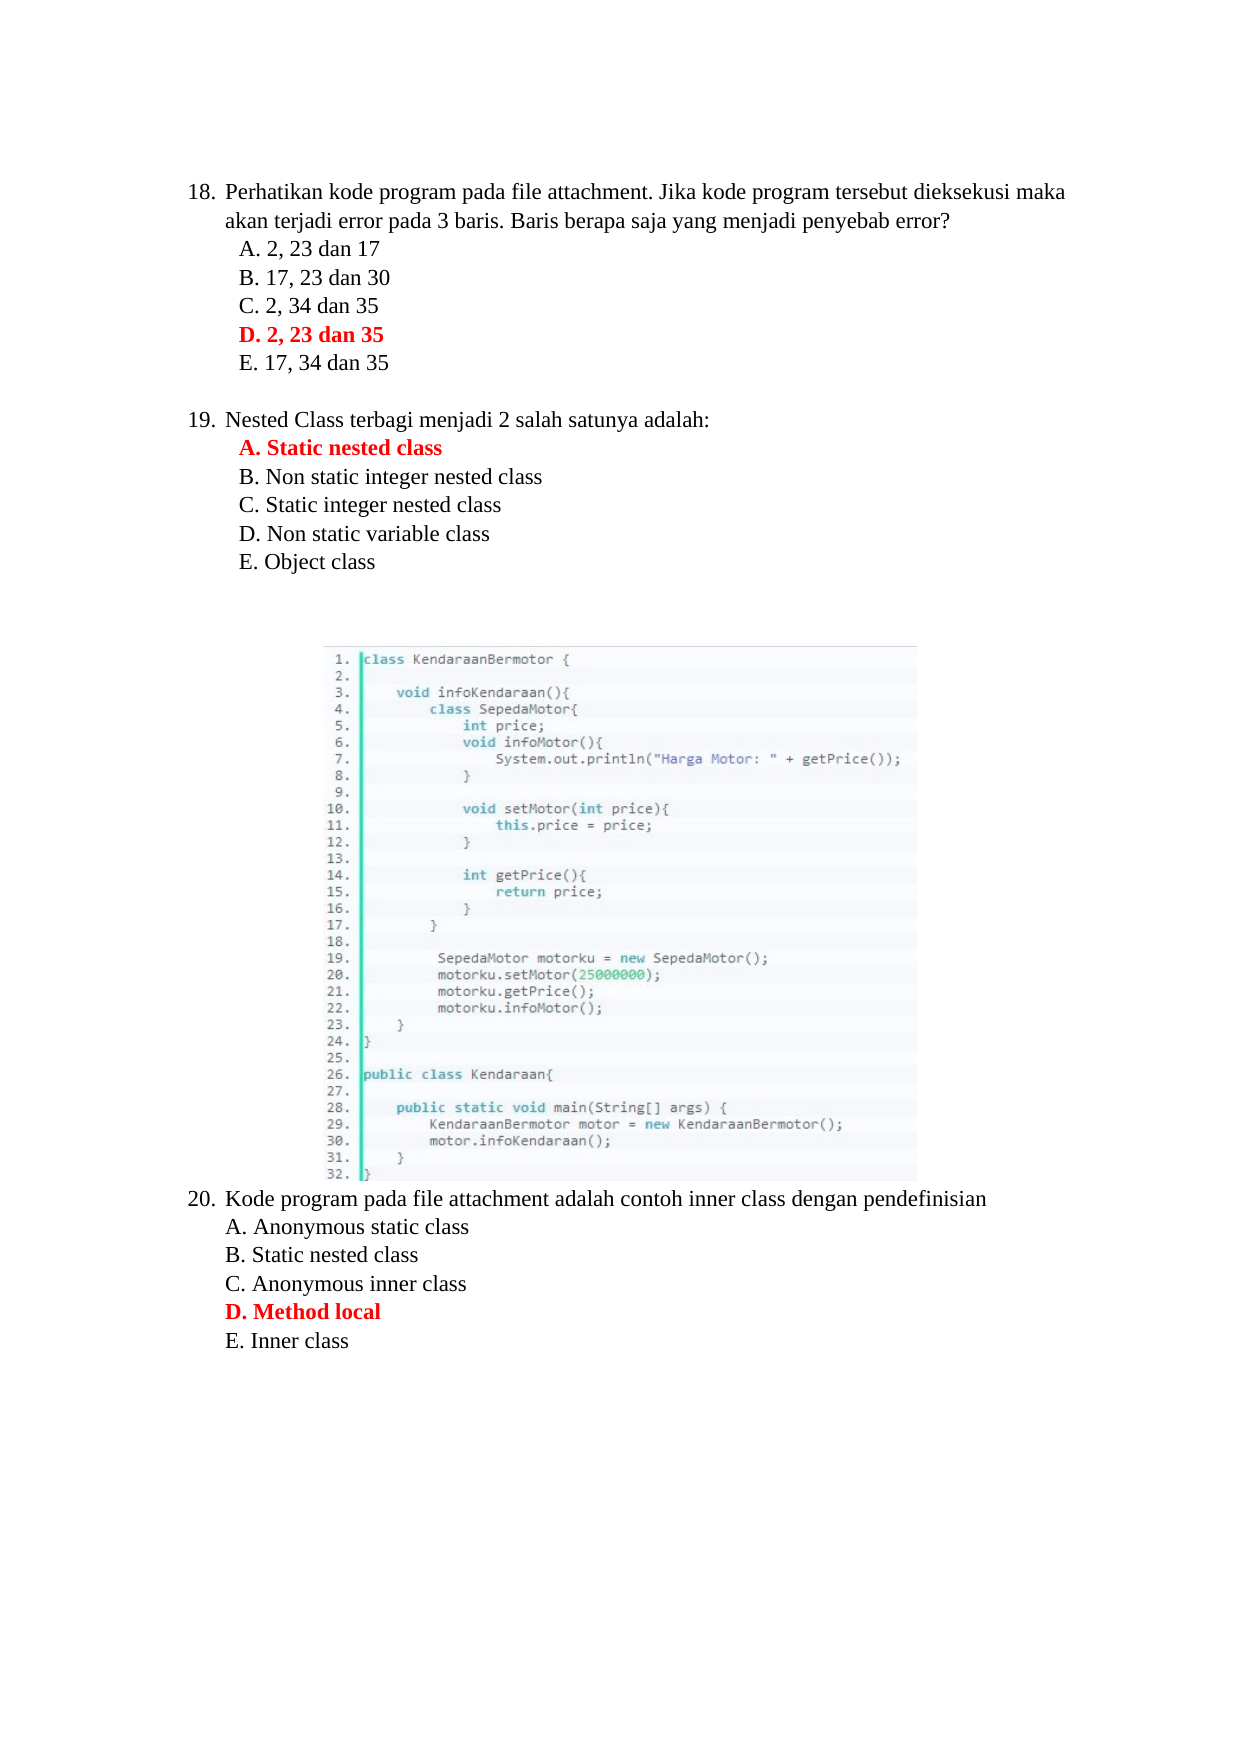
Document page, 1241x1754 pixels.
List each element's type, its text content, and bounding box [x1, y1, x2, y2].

list A. 2, 23 dan 17 [225, 235, 1090, 262]
list C. Static integer nested class [225, 491, 1090, 518]
list B. Non static integer nested class [225, 463, 1090, 489]
list B. Static nested class [225, 1242, 1090, 1268]
list E. 17, 34 dan 35 [225, 349, 1090, 375]
list Perhatikan kode program pada file attachment. Jika kode program tersebut dieksekusi maka akan terjadi error pada 3 baris. Baris berapa saja yang menjadi penyebab error? [187, 178, 1090, 233]
list D. Method local [225, 1298, 1090, 1325]
list D. Non static variable class [225, 520, 1090, 546]
list A. Anonymous static class [225, 1213, 1090, 1239]
list E. Object class [225, 548, 1090, 574]
list Nested Class terbagi menjadi 2 salah satunya adalah: [187, 406, 1090, 432]
list A. Static nested class [225, 434, 1090, 461]
list B. 17, 23 dan 30 [225, 264, 1090, 290]
picture [323, 646, 917, 1181]
list C. 2, 34 dan 35 [225, 292, 1090, 318]
list D. 2, 23 dan 35 [225, 321, 1090, 347]
list E. Inner class [225, 1327, 1090, 1353]
list C. Anonymous inner class [225, 1270, 1090, 1296]
